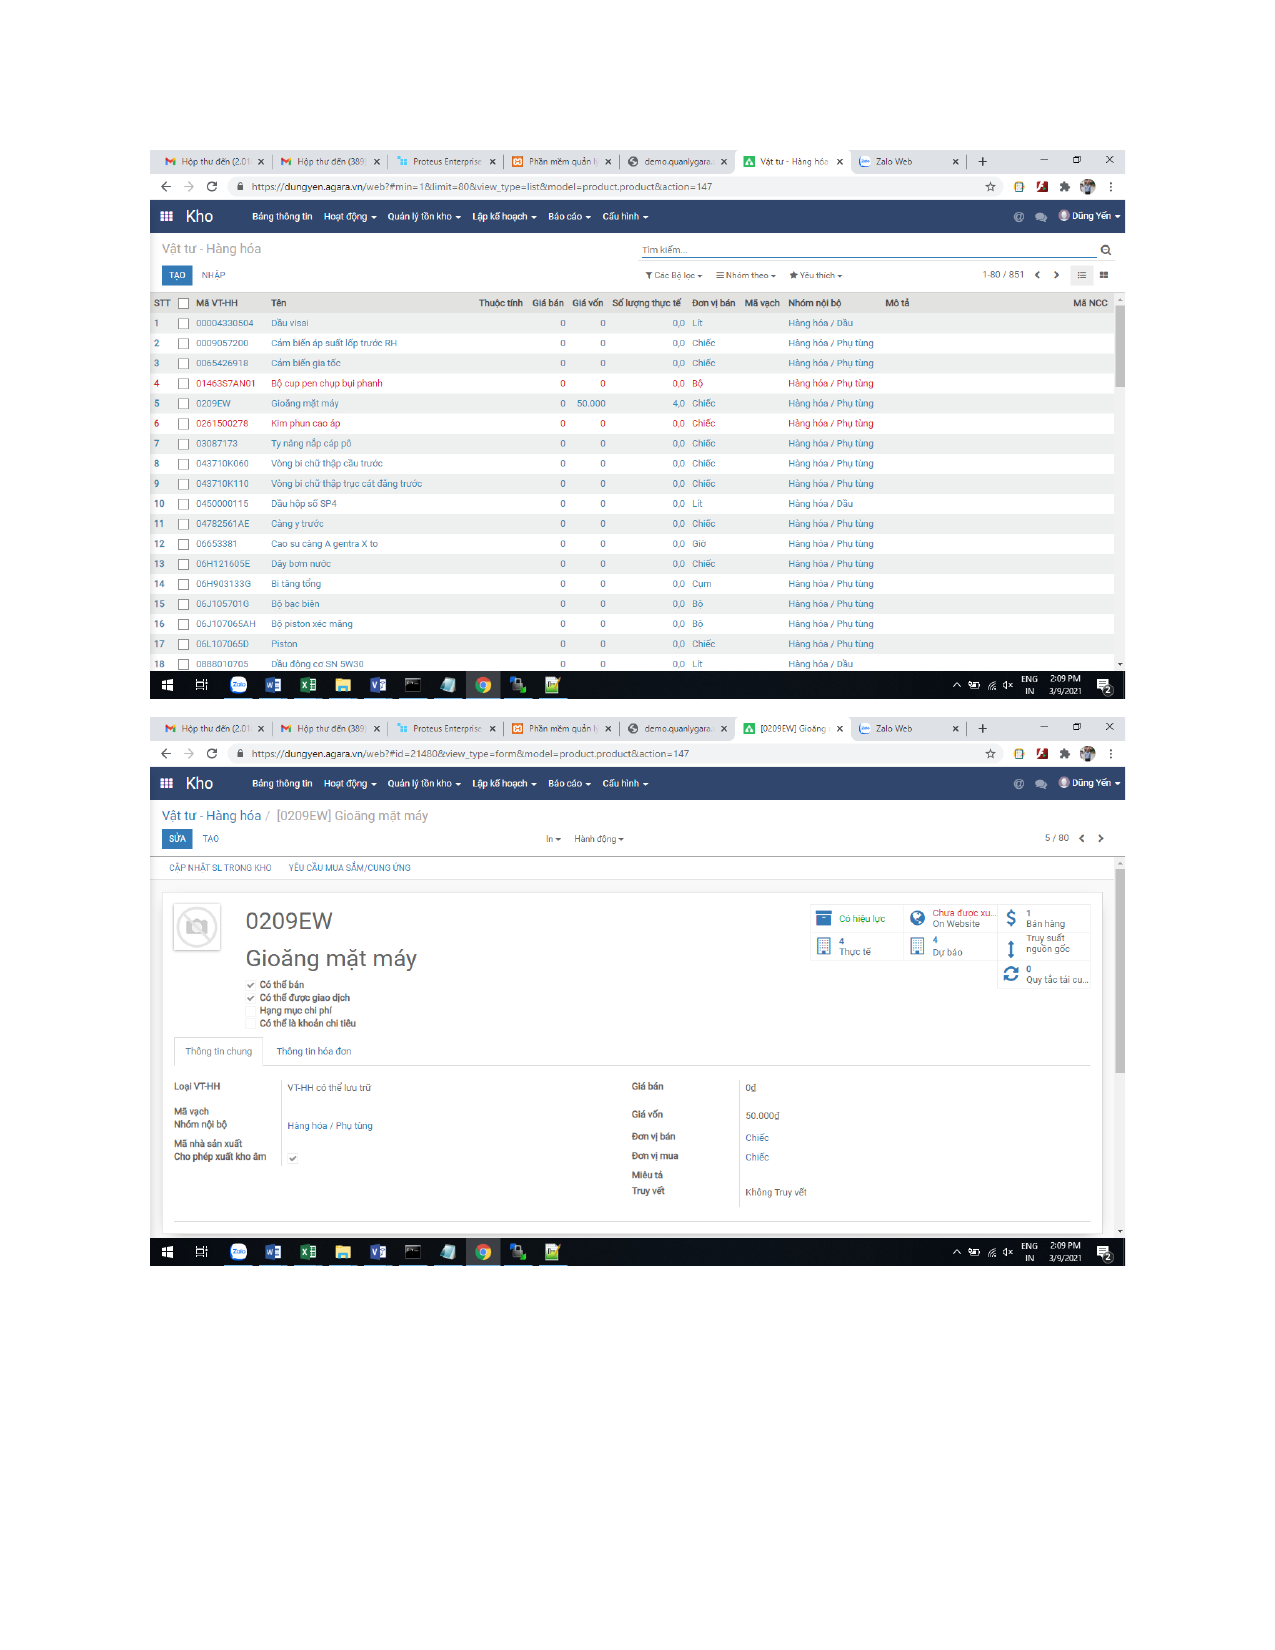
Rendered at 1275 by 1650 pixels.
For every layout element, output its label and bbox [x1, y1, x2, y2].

picture [150, 717, 1125, 1266]
picture [150, 150, 1125, 699]
